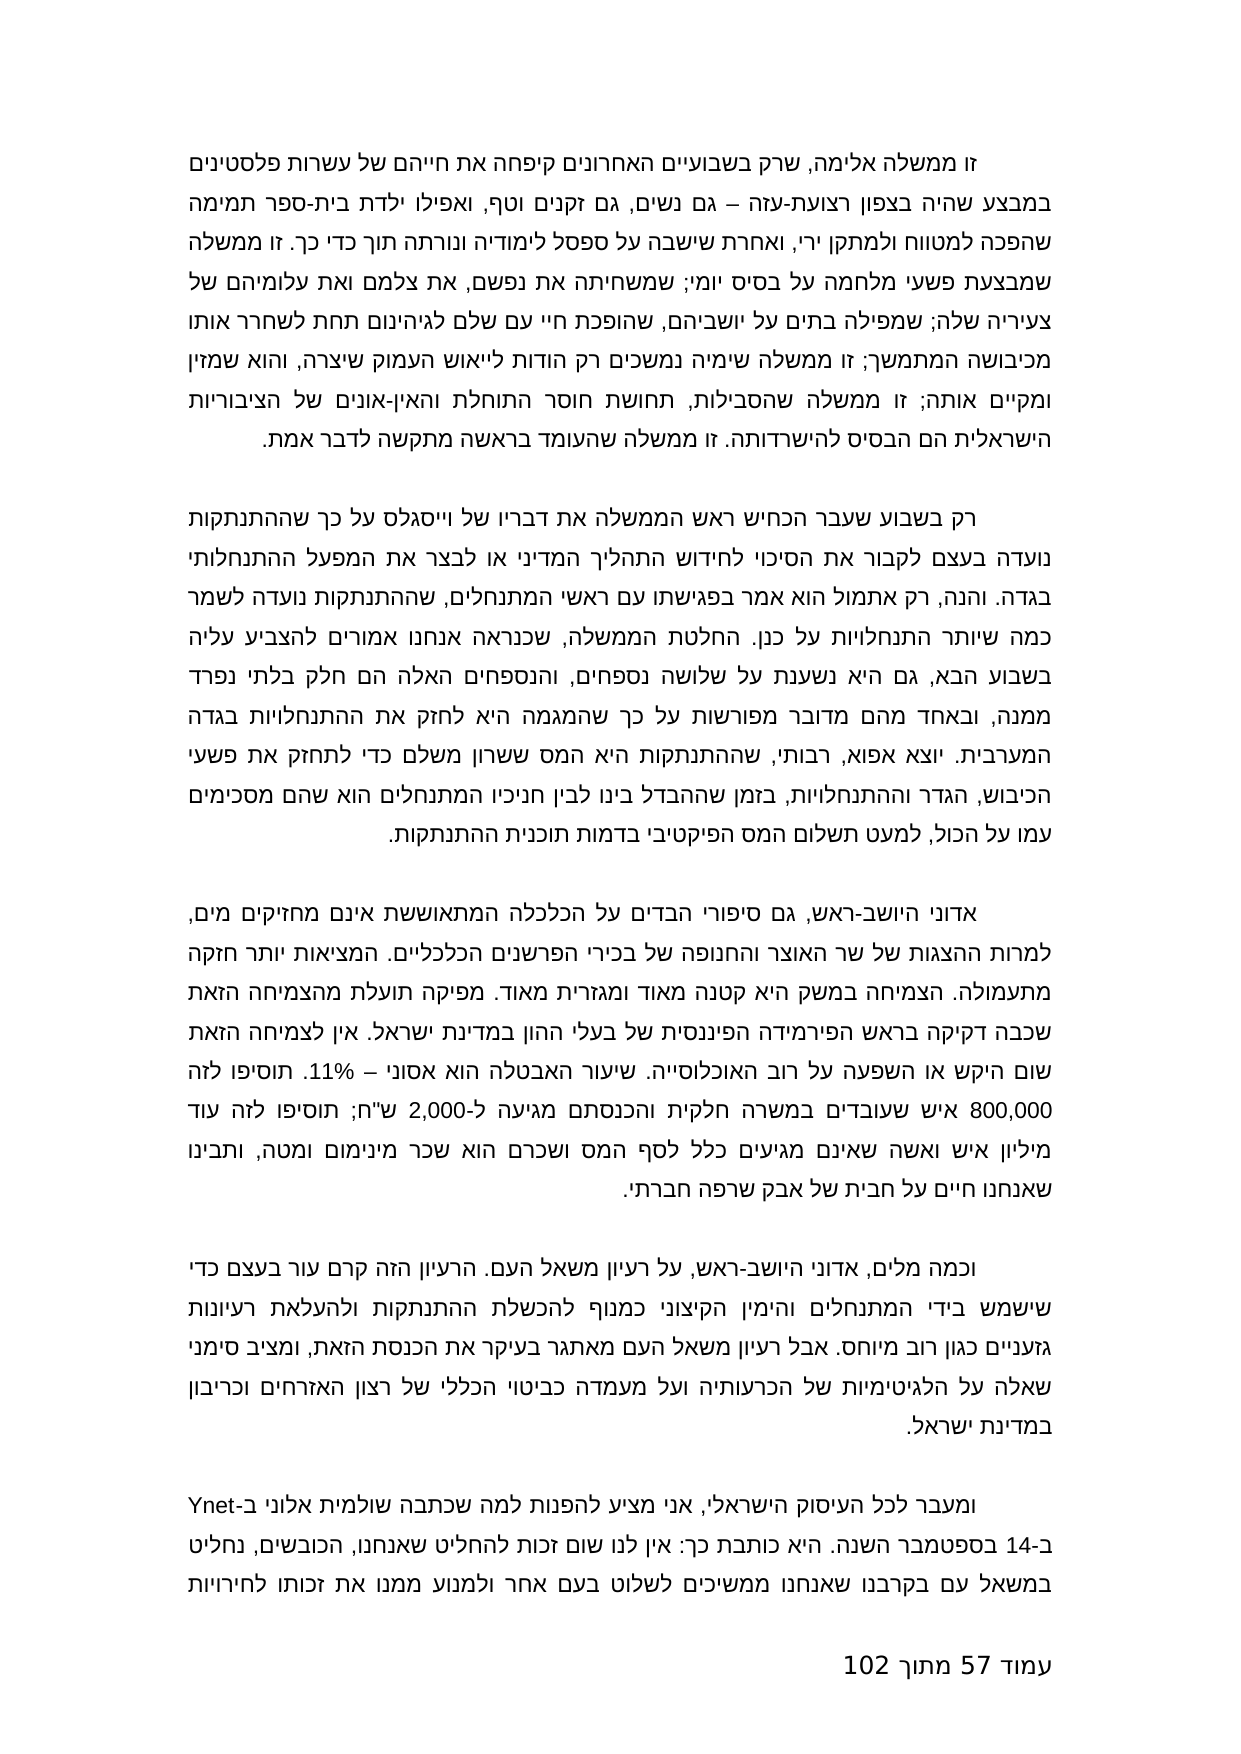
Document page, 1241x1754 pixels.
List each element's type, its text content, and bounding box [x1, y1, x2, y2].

text זו ממשלה אלימה, שרק בשבועיים האחרונים קיפחה את חייהם של עשרות פלסטינים במבצע שהיה בצפון רצועת-עזה – גם נשים, גם זקנים וטף, ואפילו ילדת בית-ספר תמימה שהפכה למטווח ולמתקן ירי, ואחרת שישבה על ספסל לימודיה ונורתה תוך כדי כך. זו ממשלה שמבצעת פשעי מלחמה על בסיס יומי; שמשחיתה את נפשם, את צלמם ואת עלומיהם של צעיריה שלה; שמפילה בתים על יושביהם, שהופכת חיי עם שלם לגיהינום תחת לשחרר אותו מכיבושה המתמשך; זו ממשלה שימיה נמשכים רק הודות לייאוש העמוק שיצרה, והוא שמזין ומקיים אותה; זו ממשלה שהסבילות, תחושת חוסר התוחלת והאין-אונים של הציבוריות הישראלית הם הבסיס להישרדותה. זו ממשלה שהעומד בראשה מתקשה לדבר אמת. [187, 150, 1053, 453]
text רק בשבוע שעבר הכחיש ראש הממשלה את דבריו של וייסגלס על כך שההתנתקות נועדה בעצם לקבור את הסיכוי לחידוש התהליך המדיני או לבצר את המפעל ההתנחלותי בגדה. והנה, רק אתמול הוא אמר בפגישתו עם ראשי המתנחלים, שההתנתקות נועדה לשמר כמה שיותר התנחלויות על כנן. החלטת הממשלה, שכנראה אנחנו אמורים להצביע עליה בשבוע הבא, גם היא נשענת על שלושה נספחים, והנספחים האלה הם חלק בלתי נפרד ממנה, ובאחד מהם מדובר מפורשות על כך שהמגמה היא לחזק את ההתנחלויות בגדה המערבית. יוצא אפוא, רבותי, שההתנתקות היא המס ששרון משלם כדי לתחזק את פשעי הכיבוש, הגדר וההתנחלויות, בזמן שההבדל בינו לבין חניכיו המתנחלים הוא שהם מסכימים עמו על הכול, למעט תשלום המס הפיקטיבי בדמות תוכנית ההתנתקות. [187, 505, 1053, 847]
text וכמה מלים, אדוני היושב-ראש, על רעיון משאל העם. הרעיון הזה קרם עור בעצם כדי שישמש בידי המתנחלים והימין הקיצוני כמנוף להכשלת ההתנתקות ולהעלאת רעיונות גזעניים כגון רוב מיוחס. אבל רעיון משאל העם מאתגר בעיקר את הכנסת הזאת, ומציב סימני שאלה על הלגיטימיות של הכרעותיה ועל מעמדה כביטוי הכללי של רצון האזרחים וכריבון במדינת ישראל. [187, 1255, 1053, 1440]
text אדוני היושב-ראש, גם סיפורי הבדים על הכלכלה המתאוששת אינם מחזיקים מים, למרות ההצגות של שר האוצר והחנופה של בכירי הפרשנים הכלכליים. המציאות יותר חזקה מתעמולה. הצמיחה במשק היא קטנה מאוד ומגזרית מאוד. מפיקה תועלת מהצמיחה הזאת שכבה דקיקה בראש הפירמידה הפיננסית של בעלי ההון במדינת ישראל. אין לצמיחה הזאת שום היקש או השפעה על רוב האוכלוסייה. שיעור האבטלה הוא אסוני – 11%. תוסיפו לזה 800,000 איש שעובדים במשרה חלקית והכנסתם מגיעה ל-2,000 ש"ח; תוסיפו לזה עוד מיליון איש ואשה שאינם מגיעים כלל לסף המס ושכרם הוא שכר מינימום ומטה, ותבינו שאנחנו חיים על חבית של אבק שרפה חברתי. [187, 900, 1053, 1203]
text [187, 1492, 1053, 1598]
